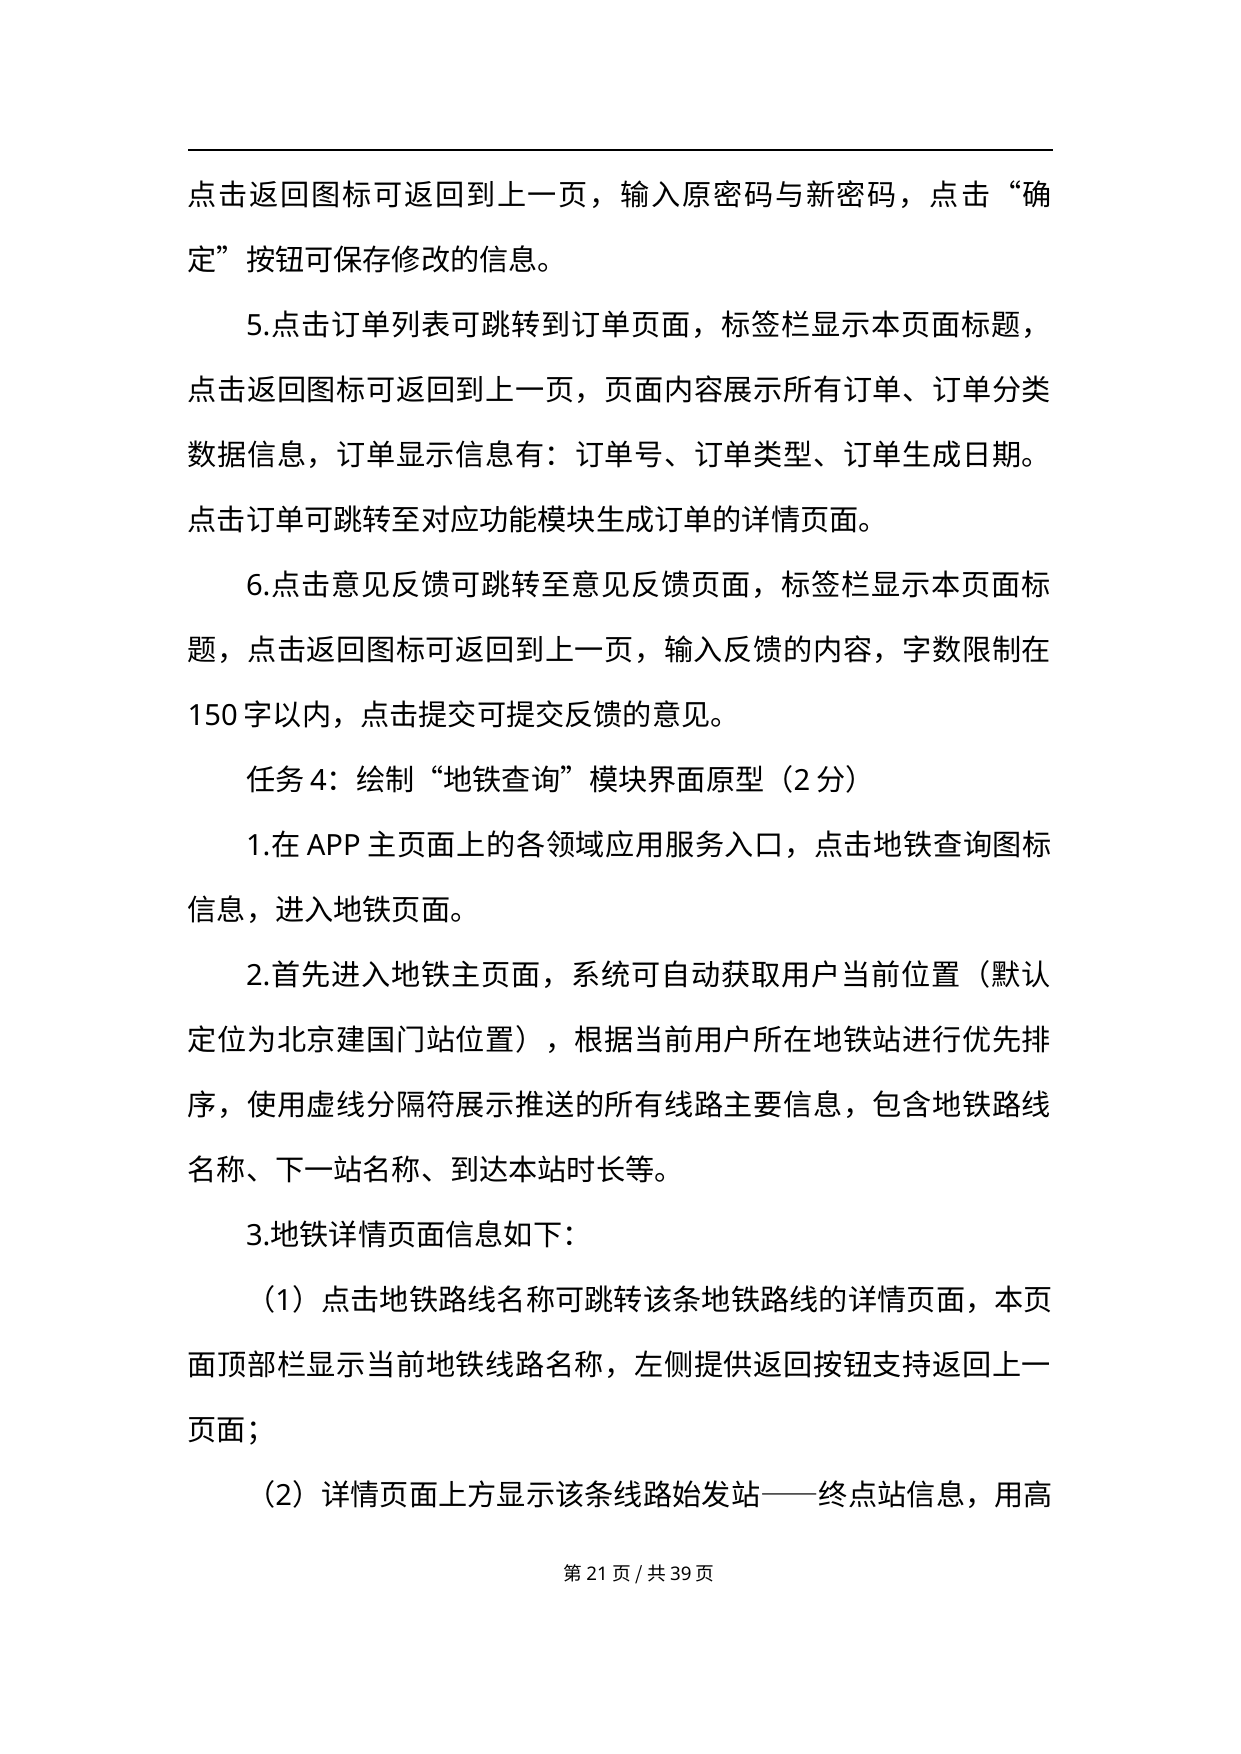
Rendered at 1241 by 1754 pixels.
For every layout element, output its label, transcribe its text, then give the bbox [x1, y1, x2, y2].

text 1.在APP主页面上的各领域应用服务入口，点击地铁查询图标信息，进入地铁页面。 [187, 810, 1053, 940]
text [187, 160, 1053, 290]
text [187, 1460, 1053, 1525]
text 任务4：绘制“地铁查询”模块界面原型（2分） [187, 745, 1053, 810]
text 3.地铁详情页面信息如下： [187, 1200, 1053, 1265]
text （1）点击地铁路线名称可跳转该条地铁路线的详情页面，本页面顶部栏显示当前地铁线路名称，左侧提供返回按钮支持返回上一页面； [187, 1265, 1053, 1460]
text 5.点击订单列表可跳转到订单页面，标签栏显示本页面标题，点击返回图标可返回到上一页，页面内容展示所有订单、订单分类数据信息，订单显示信息有：订单号、订单类型、订单生成日期。点击订单可跳转至对应功能模块生成订单的详情页面。 [187, 290, 1053, 550]
text 6.点击意见反馈可跳转至意见反馈页面，标签栏显示本页面标题，点击返回图标可返回到上一页，输入反馈的内容，字数限制在150字以内，点击提交可提交反馈的意见。 [187, 550, 1053, 745]
text 2.首先进入地铁主页面，系统可自动获取用户当前位置（默认定位为北京建国门站位置），根据当前用户所在地铁站进行优先排序，使用虚线分隔符展示推送的所有线路主要信息，包含地铁路线名称、下一站名称、到达本站时长等。 [187, 940, 1053, 1200]
